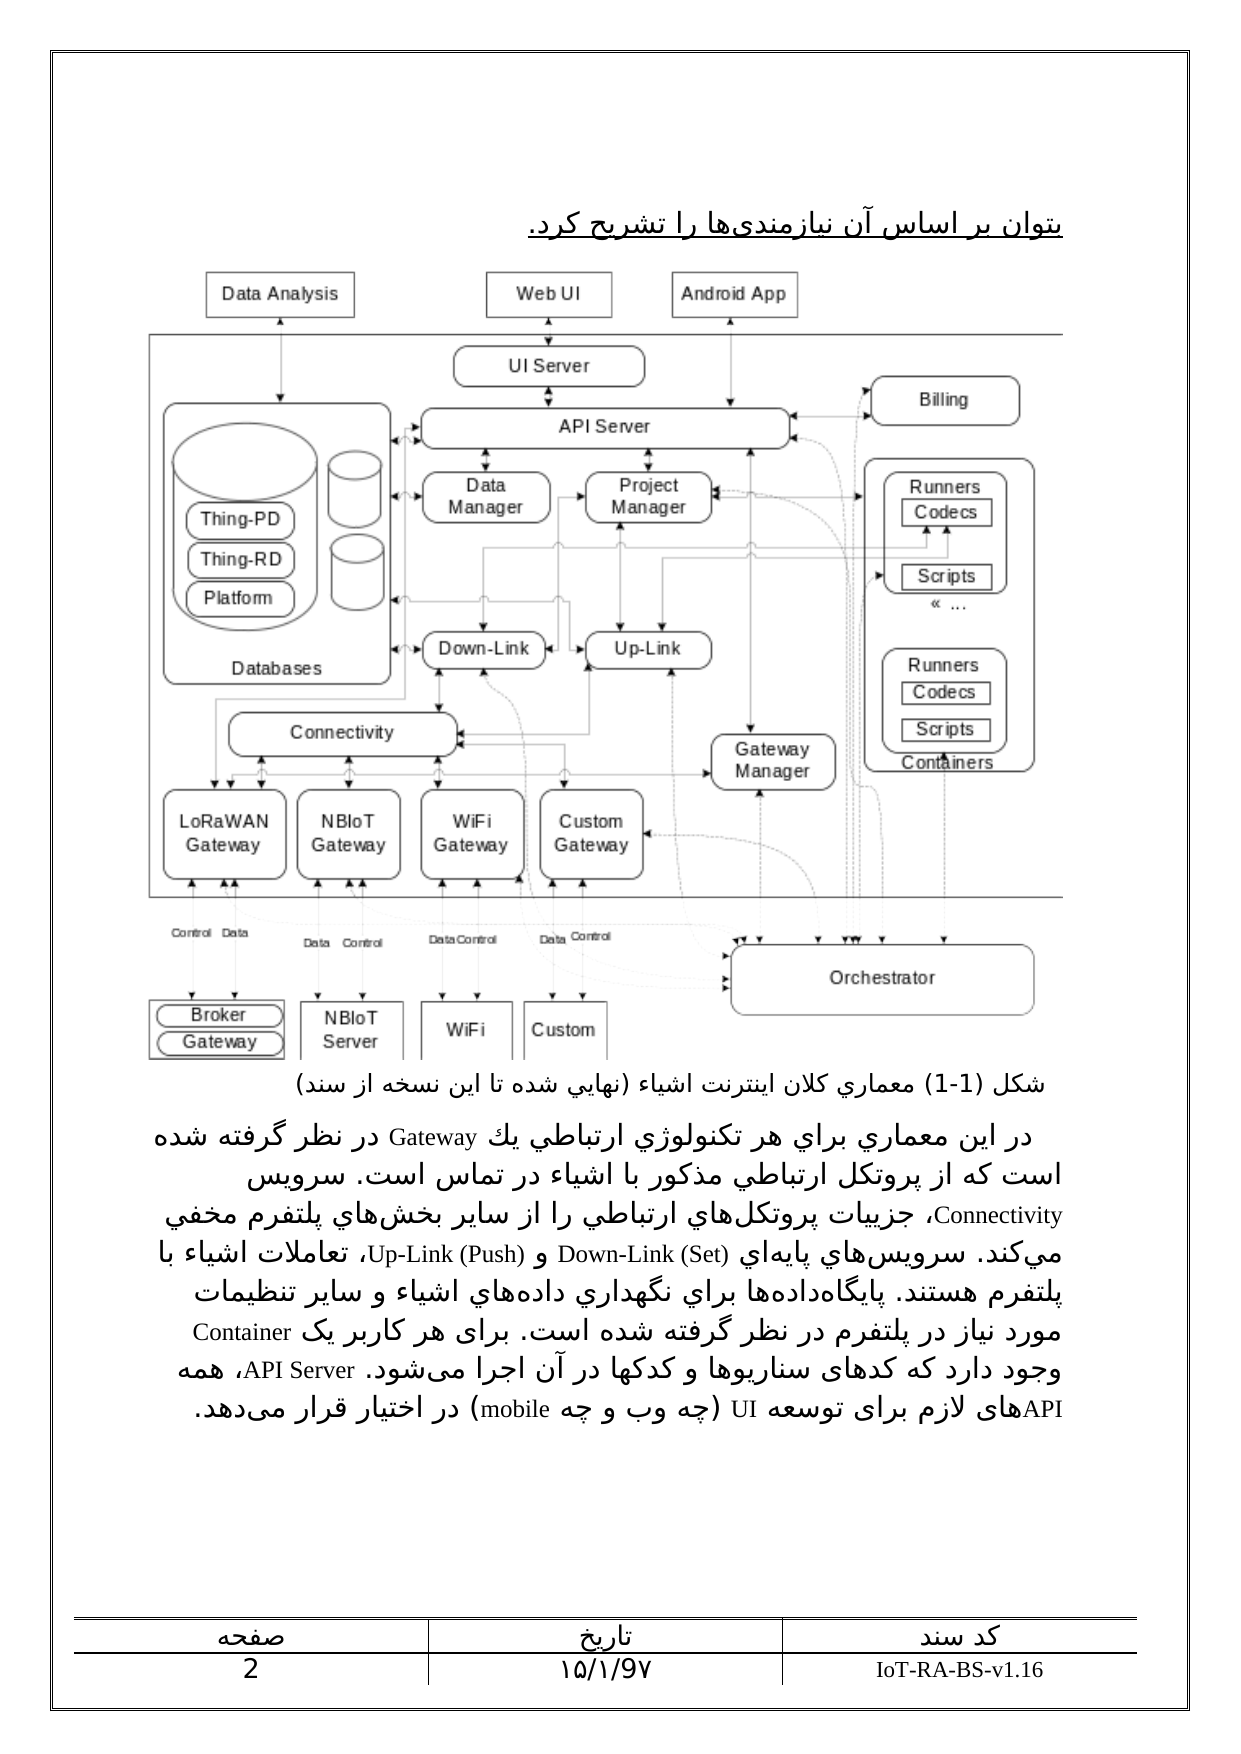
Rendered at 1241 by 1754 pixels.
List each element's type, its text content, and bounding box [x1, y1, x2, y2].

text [148, 207, 1063, 241]
list معماري كلان اينترنت اشياء (نهايي شده تا اين نسخه از سند) [148, 1072, 1063, 1097]
text در اين معماري براي هر تكنولوژي ارتباطي يك Gateway در نظر گرفته شده است كه از پروتكل ارتباطي مذكور با اشياء در تماس است. سرويس Connectivity، جزييات پروتكل‌هاي ارتباطي را از ساير بخش‌هاي پلتفرم مخفي مي‌كند. سرويس‌هاي پايه‌اي Down-Link (Set) و Up-Link (Push)، تعاملات اشياء با پلتفرم هستند. پايگاه‌داده‌ها براي نگهداري داده‌هاي اشياء و ساير تنظيمات مورد نياز در پلتفرم در نظر گرفته شده است. برای هر کاربر یک Container وجود دارد که کدهای سناریوها و کدکها در آن اجرا می‌شود. API Server، همه APIهای لازم برای توسعه UI (چه وب و چه mobile) در اختیار قرار می‌دهد. [148, 1118, 1063, 1425]
